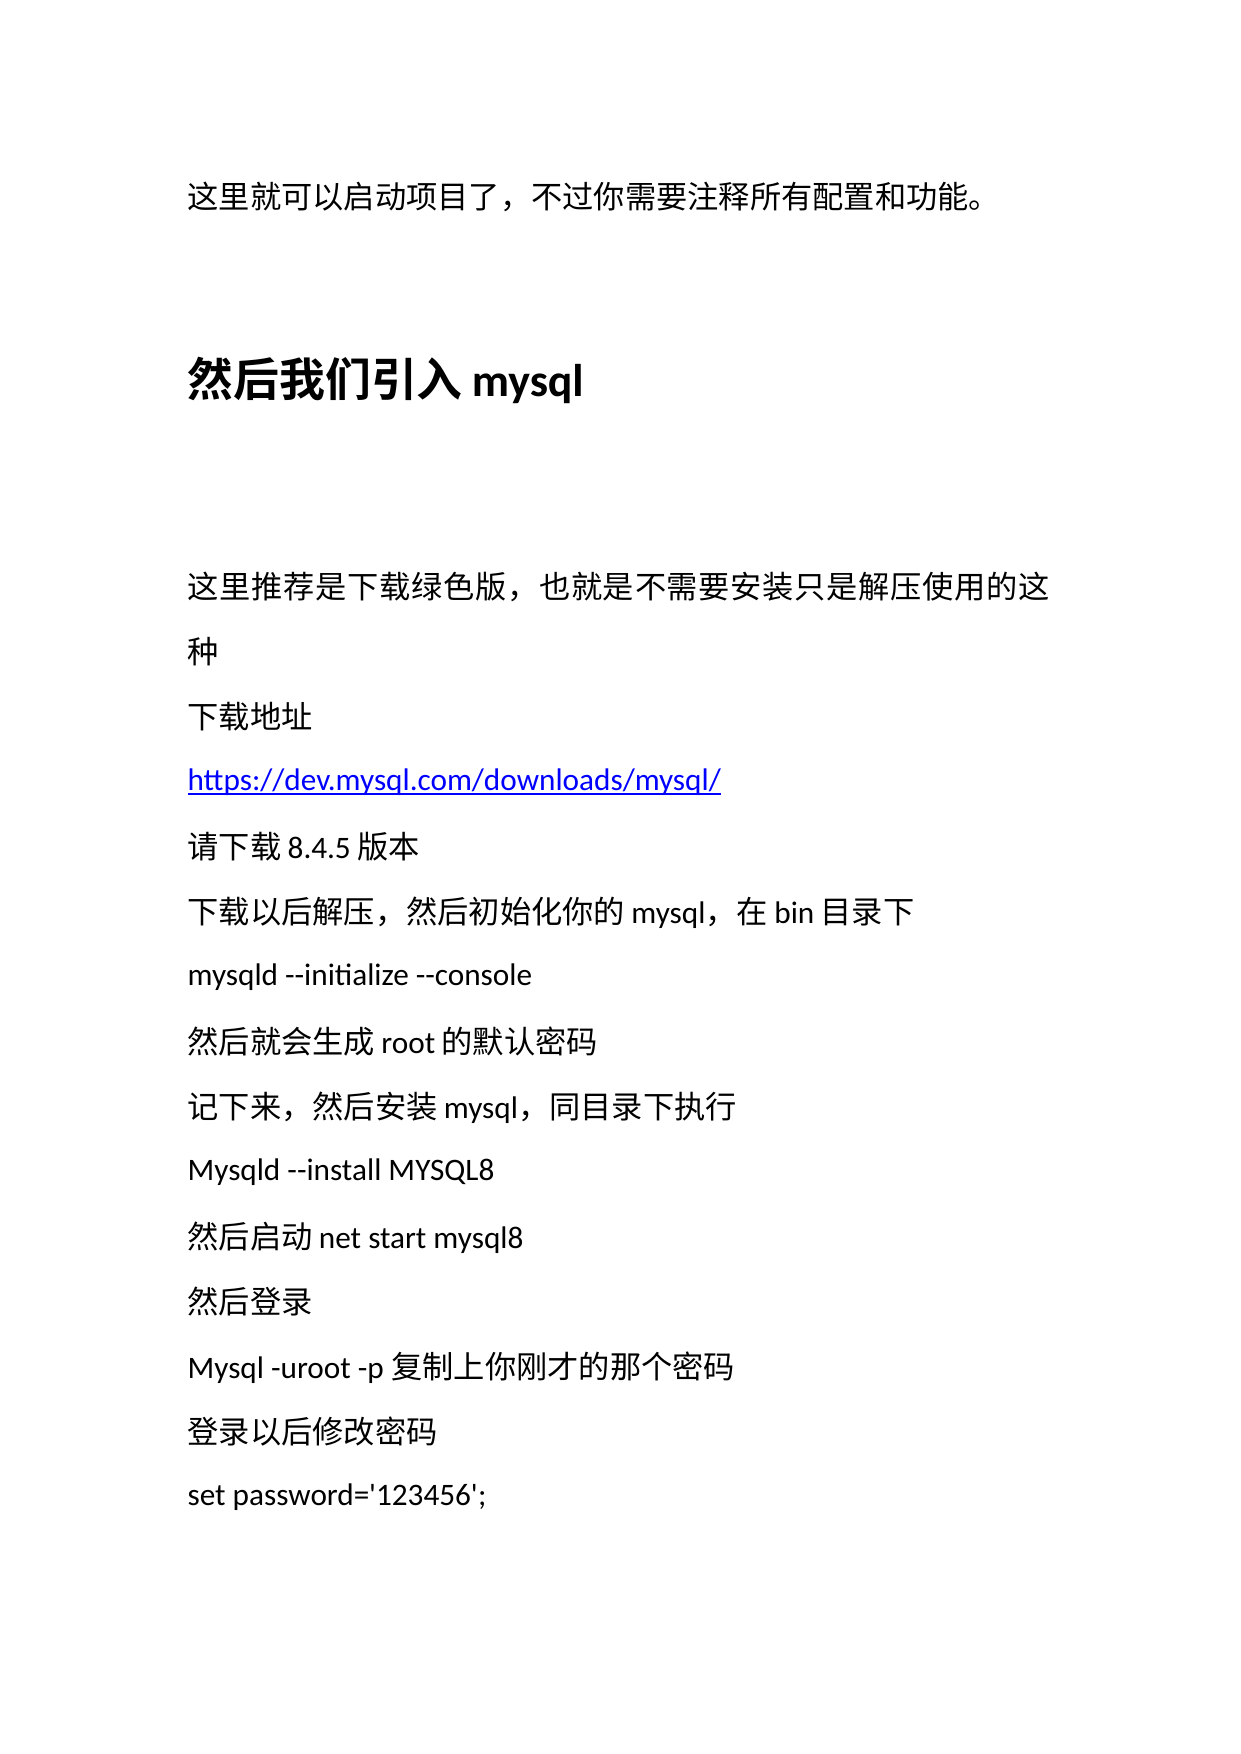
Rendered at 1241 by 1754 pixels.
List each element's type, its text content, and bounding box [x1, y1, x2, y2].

text 这里推荐是下载绿色版，也就是不需要安装只是解压使用的这种 [187, 552, 1053, 682]
text 下载以后解压，然后初始化你的mysql，在bin目录下 [187, 877, 1053, 942]
text 登录以后修改密码 [187, 1397, 1053, 1462]
text 请下载8.4.5版本 [187, 812, 1053, 877]
text 然后登录 [187, 1267, 1053, 1332]
text Mysql -uroot -p 复制上你刚才的那个密码 [187, 1332, 1053, 1397]
text 记下来，然后安装mysql，同目录下执行 [187, 1072, 1053, 1137]
text 然后就会生成root的默认密码 [187, 1007, 1053, 1072]
text 然后启动net start mysql8 [187, 1202, 1053, 1267]
text 这里就可以启动项目了，不过你需要注释所有配置和功能。 [187, 162, 1053, 227]
subtitle 然后我们引入mysql [187, 327, 1053, 425]
text Mysqld --install MYSQL8 [187, 1137, 1053, 1202]
text mysqld --initialize --console [187, 942, 1053, 1007]
text set password='123456'; [187, 1462, 1053, 1527]
text https://dev.mysql.com/downloads/mysql/ [187, 747, 1053, 812]
text 下载地址 [187, 682, 1053, 747]
